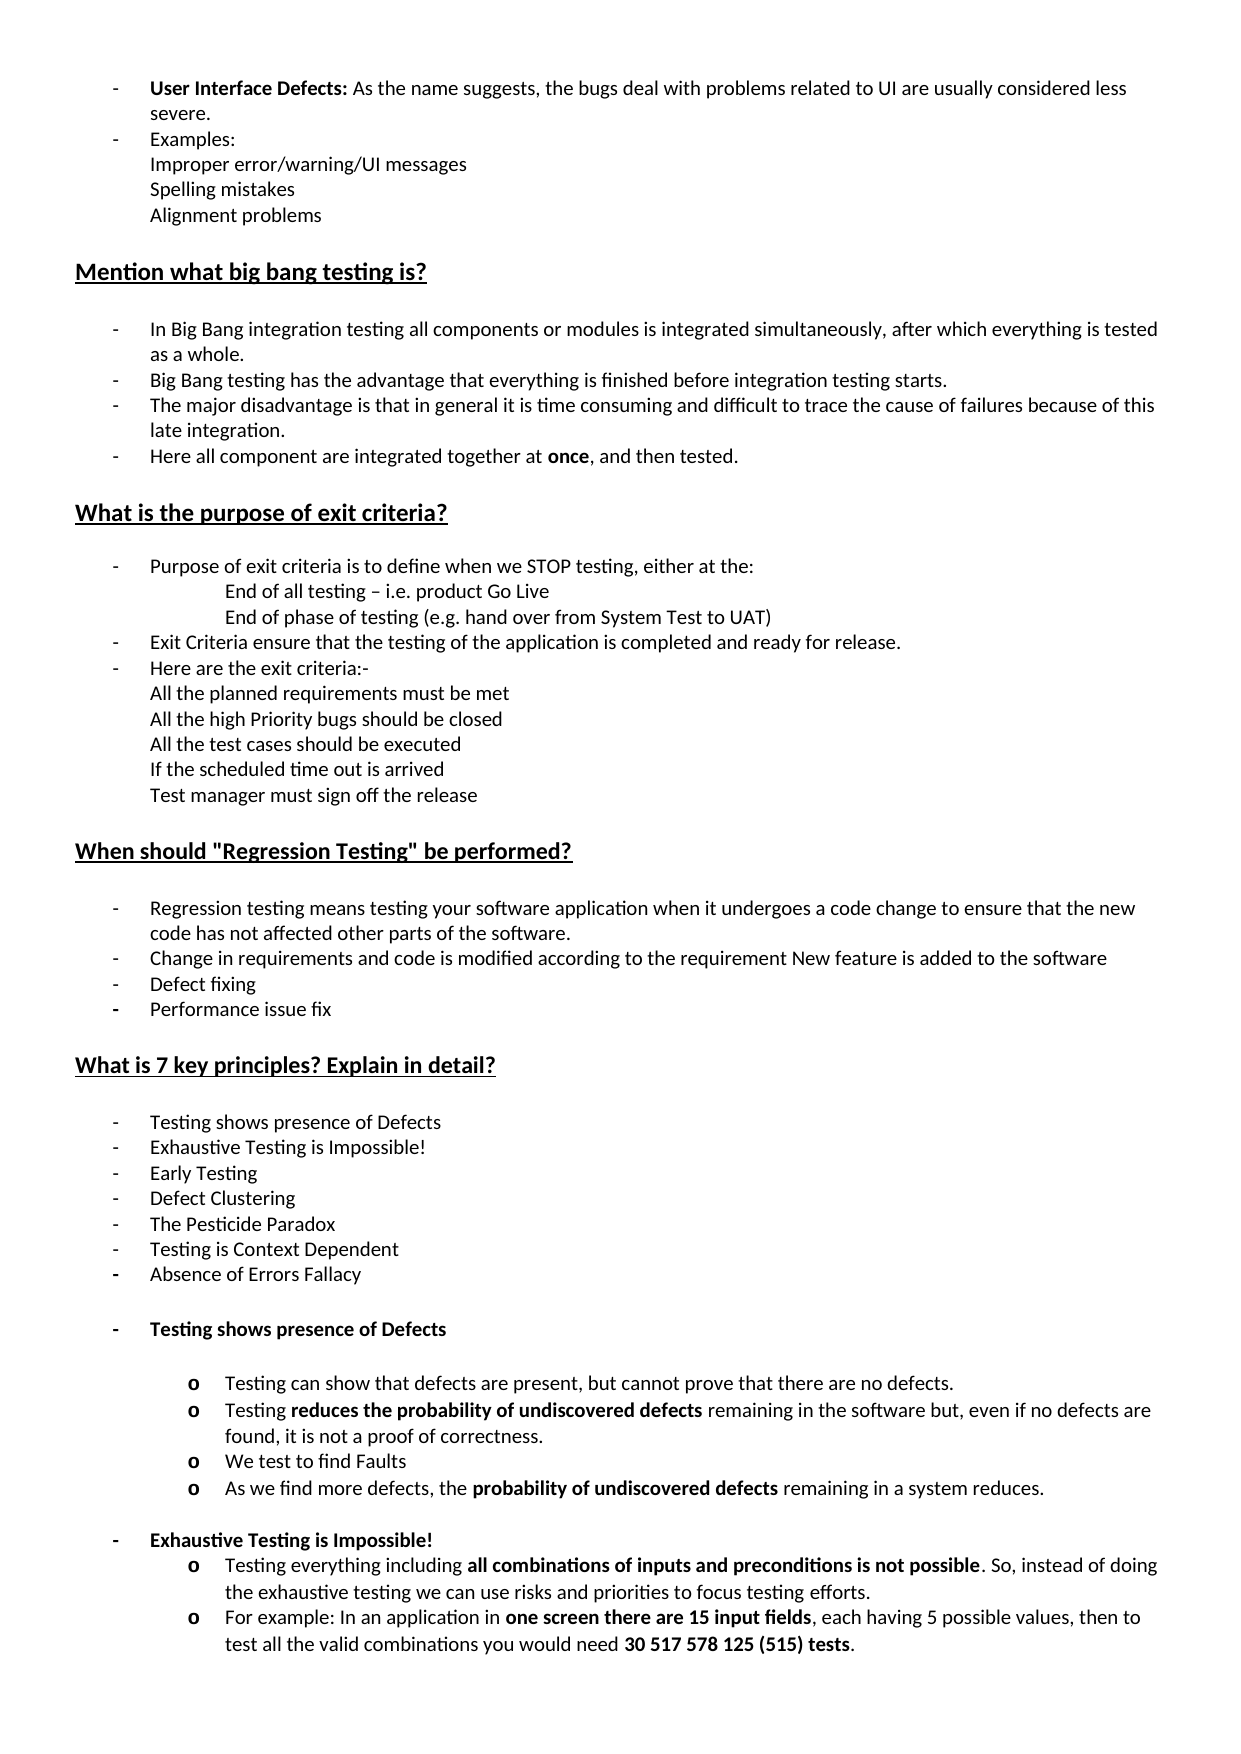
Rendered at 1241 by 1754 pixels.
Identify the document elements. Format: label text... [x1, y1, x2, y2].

list Testing shows presence of Defects [112, 1316, 1165, 1341]
list Exhaustive Testing is Impossible! [112, 1527, 1165, 1552]
list Here all component are integrated together at once, and then tested. [112, 443, 1165, 468]
text Test manager must sign off the release [75, 782, 1165, 807]
list The major disadvantage is that in general it is time consuming and difficult to trace the cause of failures because of this late integration. [112, 392, 1165, 443]
list Early Testing [112, 1160, 1165, 1185]
list End of phase of testing (e.g. hand over from System Test to UAT) [150, 604, 1165, 629]
list Big Bang testing has the advantage that everything is finished before integration testing starts. [112, 367, 1165, 392]
text What is the purpose of exit criteria? [75, 497, 1165, 528]
list User Interface Defects: As the name suggests, the bugs deal with problems related to UI are usually considered less severe. [112, 75, 1165, 126]
text If the scheduled time out is arrived [75, 757, 1165, 782]
list We test to find Faults [187, 1449, 1165, 1475]
text Improper error/warning/UI messages [75, 151, 1165, 177]
list Testing everything including all combinations of inputs and preconditions is not possible. So, instead of doing the exhaustive testing we can use risks and priorities to focus testing efforts. [187, 1552, 1165, 1604]
list Regression testing means testing your software application when it undergoes a code change to ensure that the new code has not affected other parts of the software. [112, 895, 1165, 946]
list Testing is Context Dependent [112, 1236, 1165, 1262]
list Testing can show that defects are present, but cannot prove that there are no defects. [187, 1370, 1165, 1397]
text End of all testing – i.e. product Go Live [150, 579, 1165, 604]
list Testing shows presence of Defects [112, 1109, 1165, 1134]
list Absence of Errors Fallacy [112, 1262, 1165, 1287]
text All the planned requirements must be met [75, 680, 1165, 706]
text Spelling mistakes [75, 177, 1165, 202]
list Change in requirements and code is modified according to the requirement New feature is added to the software [112, 946, 1165, 971]
list For example: In an application in one screen there are 15 input fields, each having 5 possible values, then to test all the valid combinations you would need 30 517 578 125 (515) tests. [187, 1604, 1165, 1656]
text When should "Regression Testing" be performed? [75, 836, 1165, 865]
text All the test cases should be executed [75, 731, 1165, 757]
text Mention what big bang testing is? [75, 256, 1165, 287]
list Performance issue fix [112, 996, 1165, 1022]
list As we find more defects, the probability of undiscovered defects remaining in a system reduces. [187, 1475, 1165, 1502]
text What is 7 key principles? Explain in detail? [75, 1051, 1165, 1080]
text Alignment problems [75, 202, 1165, 227]
list In Big Bang integration testing all components or modules is integrated simultaneously, after which everything is tested as a whole. [112, 316, 1165, 367]
list Testing reduces the probability of undiscovered defects remaining in the software but, even if no defects are found, it is not a proof of correctness. [187, 1397, 1165, 1449]
list Defect fixing [112, 971, 1165, 996]
list Exhaustive Testing is Impossible! [112, 1134, 1165, 1160]
list Defect Clustering [112, 1185, 1165, 1211]
text All the high Priority bugs should be closed [75, 706, 1165, 731]
list Examples: [112, 126, 1165, 151]
list Here are the exit criteria:- [112, 655, 1165, 680]
list Purpose of exit criteria is to define when we STOP testing, either at the: [112, 553, 1165, 579]
list The Pesticide Paradox [112, 1211, 1165, 1236]
list Exit Criteria ensure that the testing of the application is completed and ready for release. [112, 629, 1165, 655]
